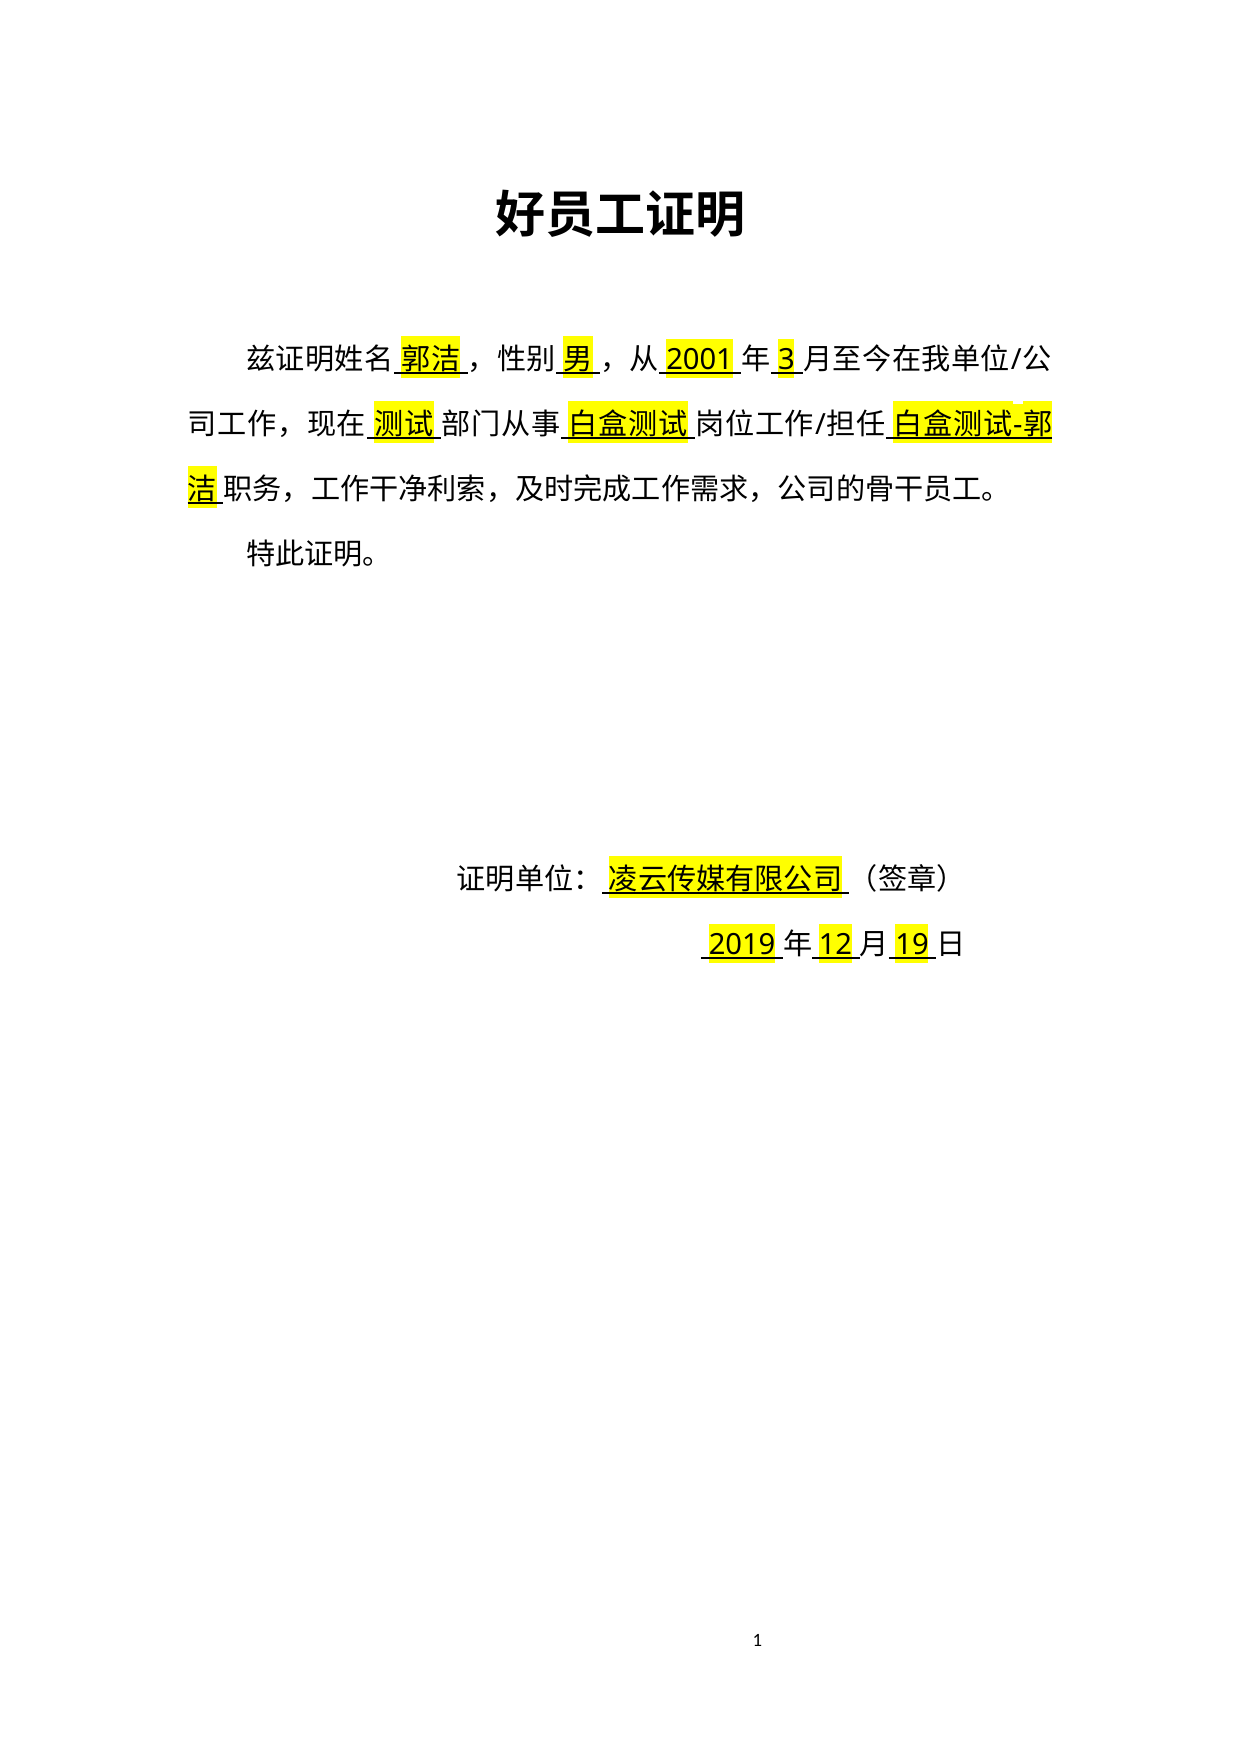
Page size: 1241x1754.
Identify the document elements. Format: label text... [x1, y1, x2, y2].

text 特此证明。 [187, 519, 1053, 584]
text 好员工证明 [187, 162, 1053, 259]
text 证明单位： 凌云传媒有限公司 （签章） [187, 844, 965, 909]
text 兹证明姓名 郭洁 ，性别 男 ，从 2001 年 3 月至今在我单位/公司工作，现在 测试 部门从事 白盒测试 岗位工作/担任 白盒测试-郭洁 职务，工作干净利索，及时完成工作需求，公司的骨干员工。 [187, 324, 1053, 519]
text 2019 年 12 月 19 日 [187, 909, 965, 974]
